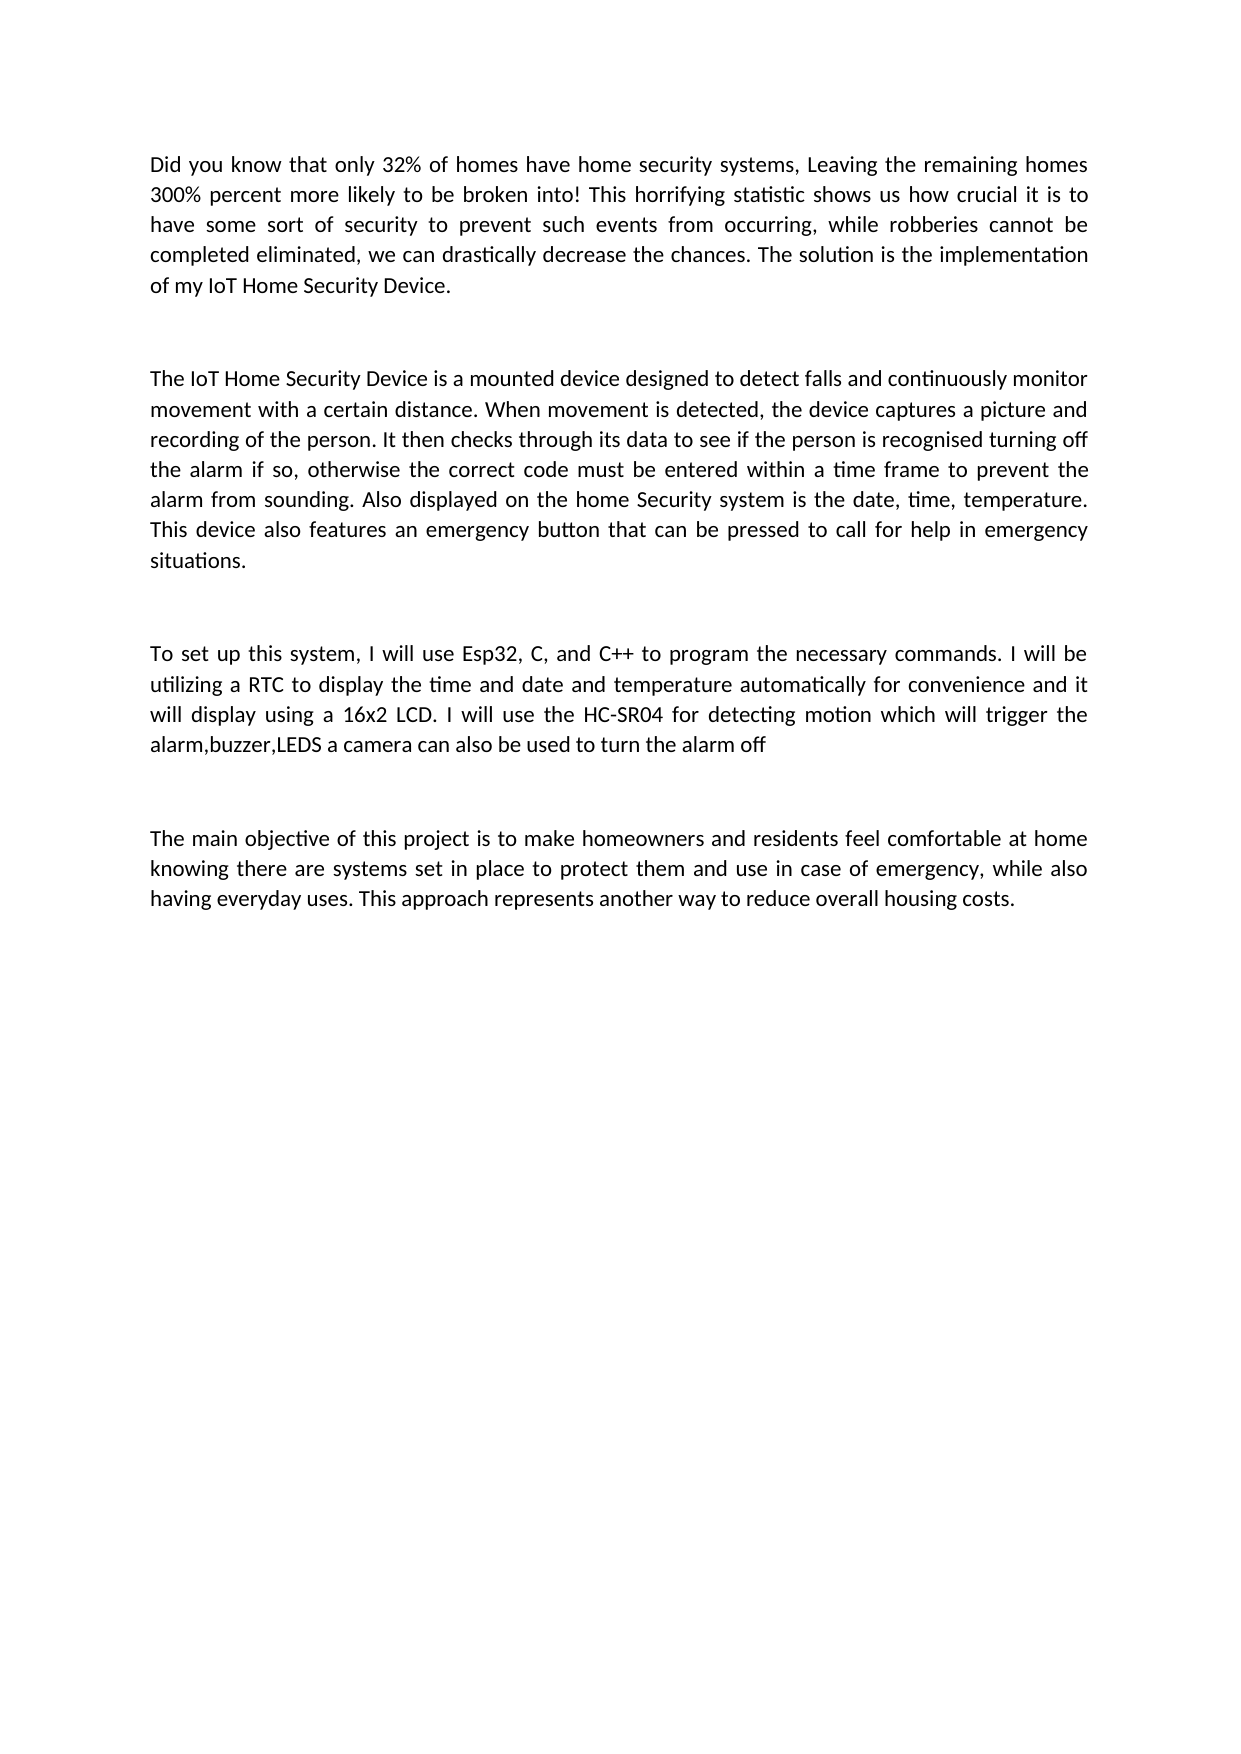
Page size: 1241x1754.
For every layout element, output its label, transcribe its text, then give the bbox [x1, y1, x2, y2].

text The main objective of this project is to make homeowners and residents feel comfortable at home knowing there are systems set in place to protect them and use in case of emergency, while also having everyday uses. This approach represents another way to reduce overall housing costs. [150, 824, 1090, 912]
text Did you know that only 32% of homes have home security systems, Leaving the remaining homes 300% percent more likely to be broken into! This horrifying statistic shows us how crucial it is to have some sort of security to prevent such events from occurring, while robberies cannot be completed eliminated, we can drastically decrease the chances. The solution is the implementation of my IoT Home Security Device. [150, 150, 1090, 299]
text The IoT Home Security Device is a mounted device designed to detect falls and continuously monitor movement with a certain distance. When movement is detected, the device captures a picture and recording of the person. It then checks through its data to see if the person is recognised turning off the alarm if so, otherwise the correct code must be entered within a time frame to prevent the alarm from sounding. Also displayed on the home Security system is the date, time, temperature. This device also features an emergency button that can be pressed to call for help in emergency situations. [150, 364, 1090, 574]
text To set up this system, I will use Esp32, C, and C++ to program the necessary commands. I will be utilizing a RTC to display the time and date and temperature automatically for convenience and it will display using a 16x2 LCD. I will use the HC-SR04 for detecting motion which will trigger the alarm,buzzer,LEDS a camera can also be used to turn the alarm off [150, 639, 1090, 758]
